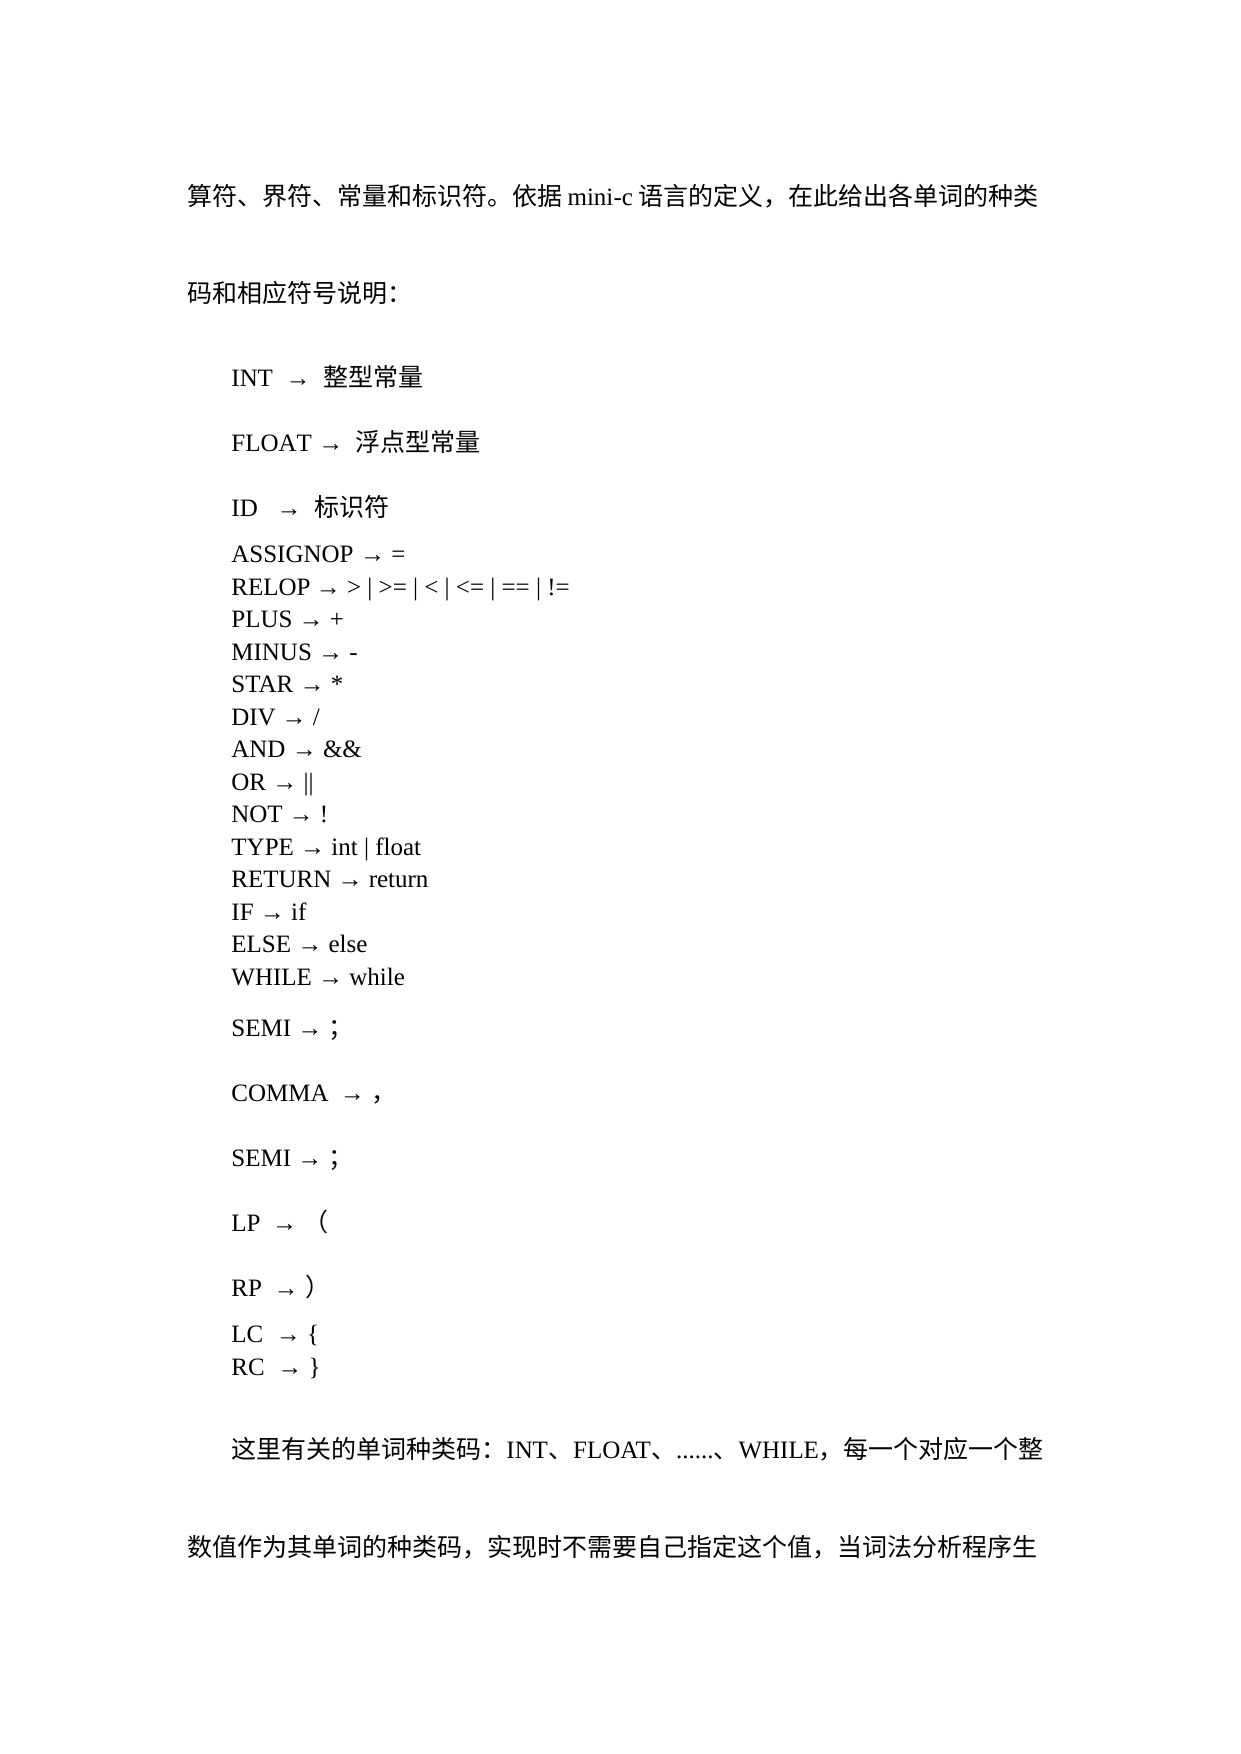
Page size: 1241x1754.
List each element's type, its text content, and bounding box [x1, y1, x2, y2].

text RC → } [187, 1350, 1053, 1383]
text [187, 162, 1053, 324]
text COMMA → ， [187, 1058, 1053, 1123]
text RP → ） [187, 1253, 1053, 1318]
text MINUS → - [187, 635, 1053, 668]
text STAR → * [187, 668, 1053, 700]
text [187, 1415, 1053, 1578]
text OR → || [187, 765, 1053, 798]
text LP → （ [187, 1188, 1053, 1253]
text RELOP → > | >= | < | <= | == | != [187, 570, 1053, 603]
text WHILE → while [187, 960, 1053, 993]
text INT → 整型常量 [187, 343, 1053, 408]
text ELSE → else [187, 928, 1053, 960]
text NOT → ! [187, 798, 1053, 830]
text FLOAT → 浮点型常量 [187, 408, 1053, 473]
text ASSIGNOP → = [187, 538, 1053, 570]
text ID → 标识符 [187, 473, 1053, 538]
text IF → if [187, 895, 1053, 928]
text SEMI → ； [187, 1123, 1053, 1188]
text RETURN → return [187, 863, 1053, 895]
text SEMI → ； [187, 993, 1053, 1058]
text AND → && [187, 733, 1053, 765]
text LC → { [187, 1318, 1053, 1350]
text TYPE → int | float [187, 830, 1053, 863]
text DIV → / [187, 700, 1053, 733]
text PLUS → + [187, 603, 1053, 635]
